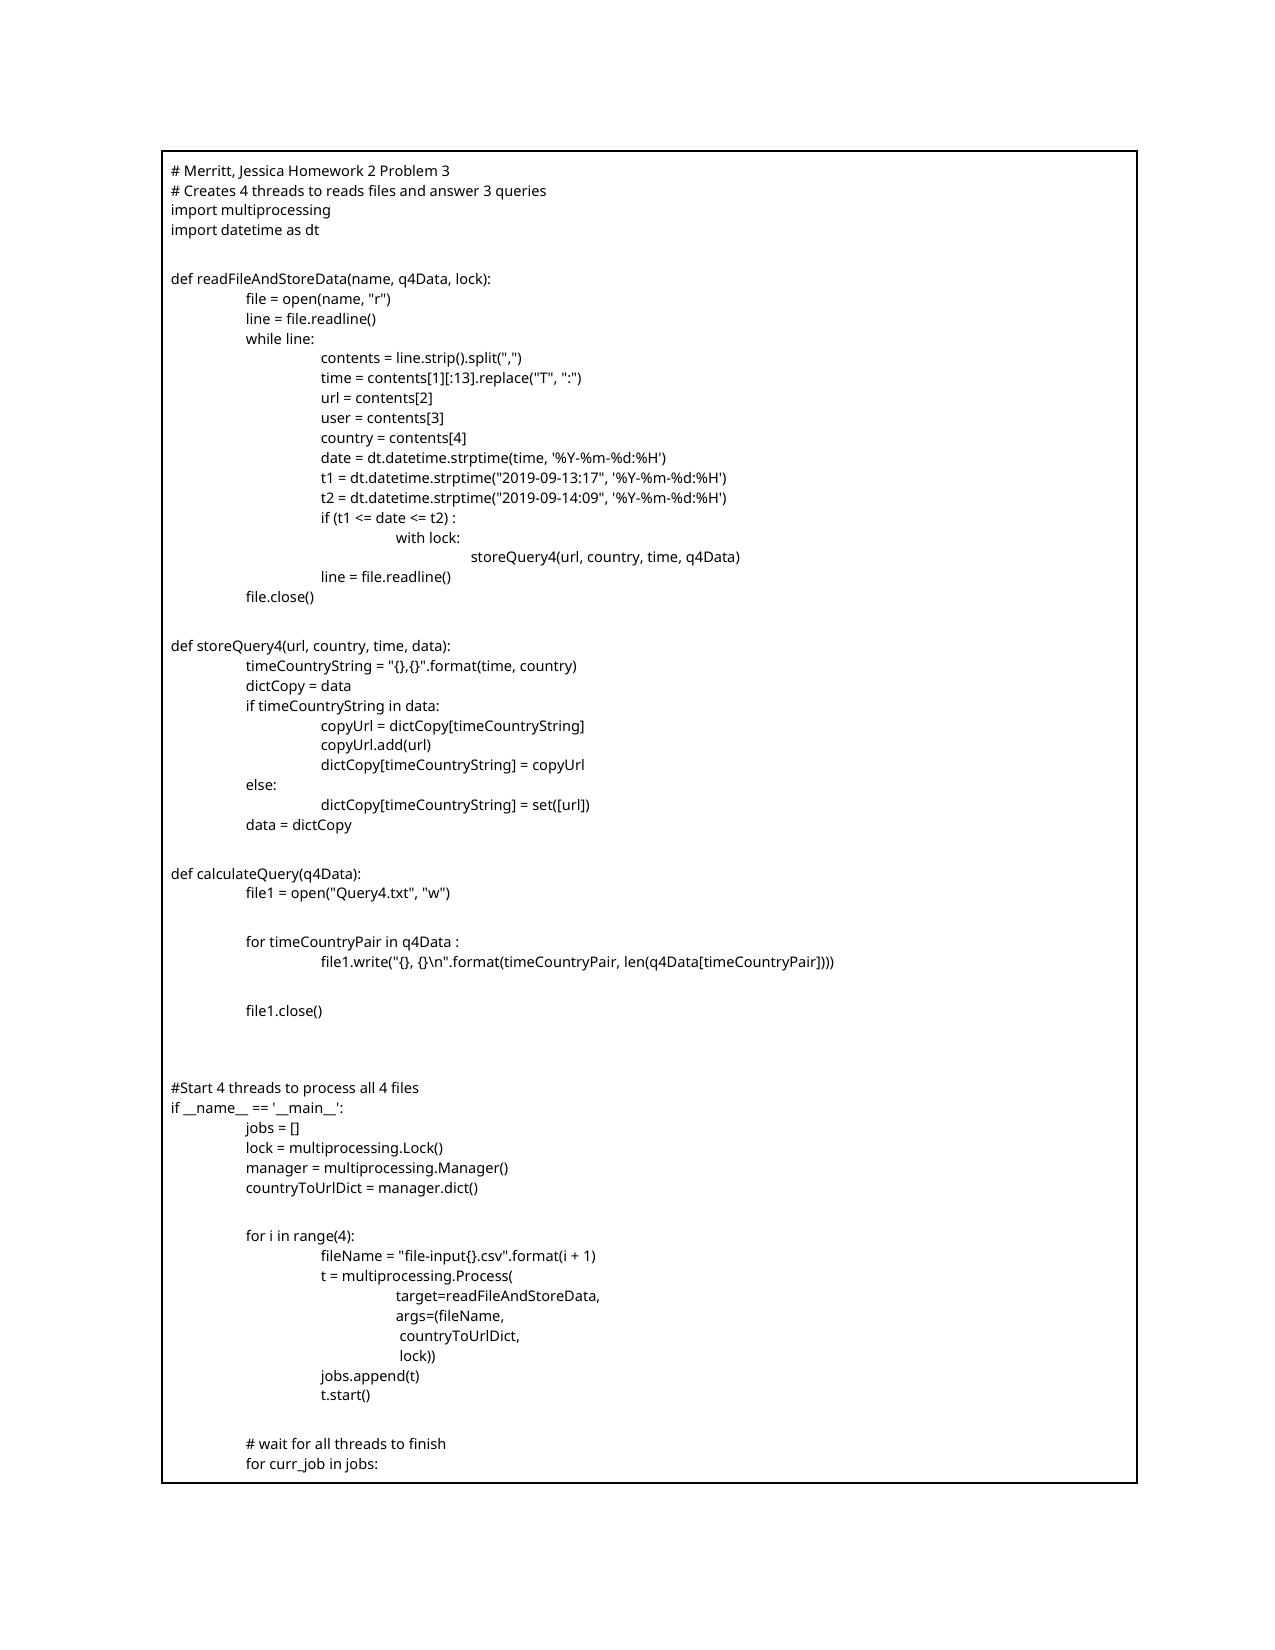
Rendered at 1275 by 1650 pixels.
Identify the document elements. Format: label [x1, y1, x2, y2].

table_header [163, 152, 1136, 1482]
